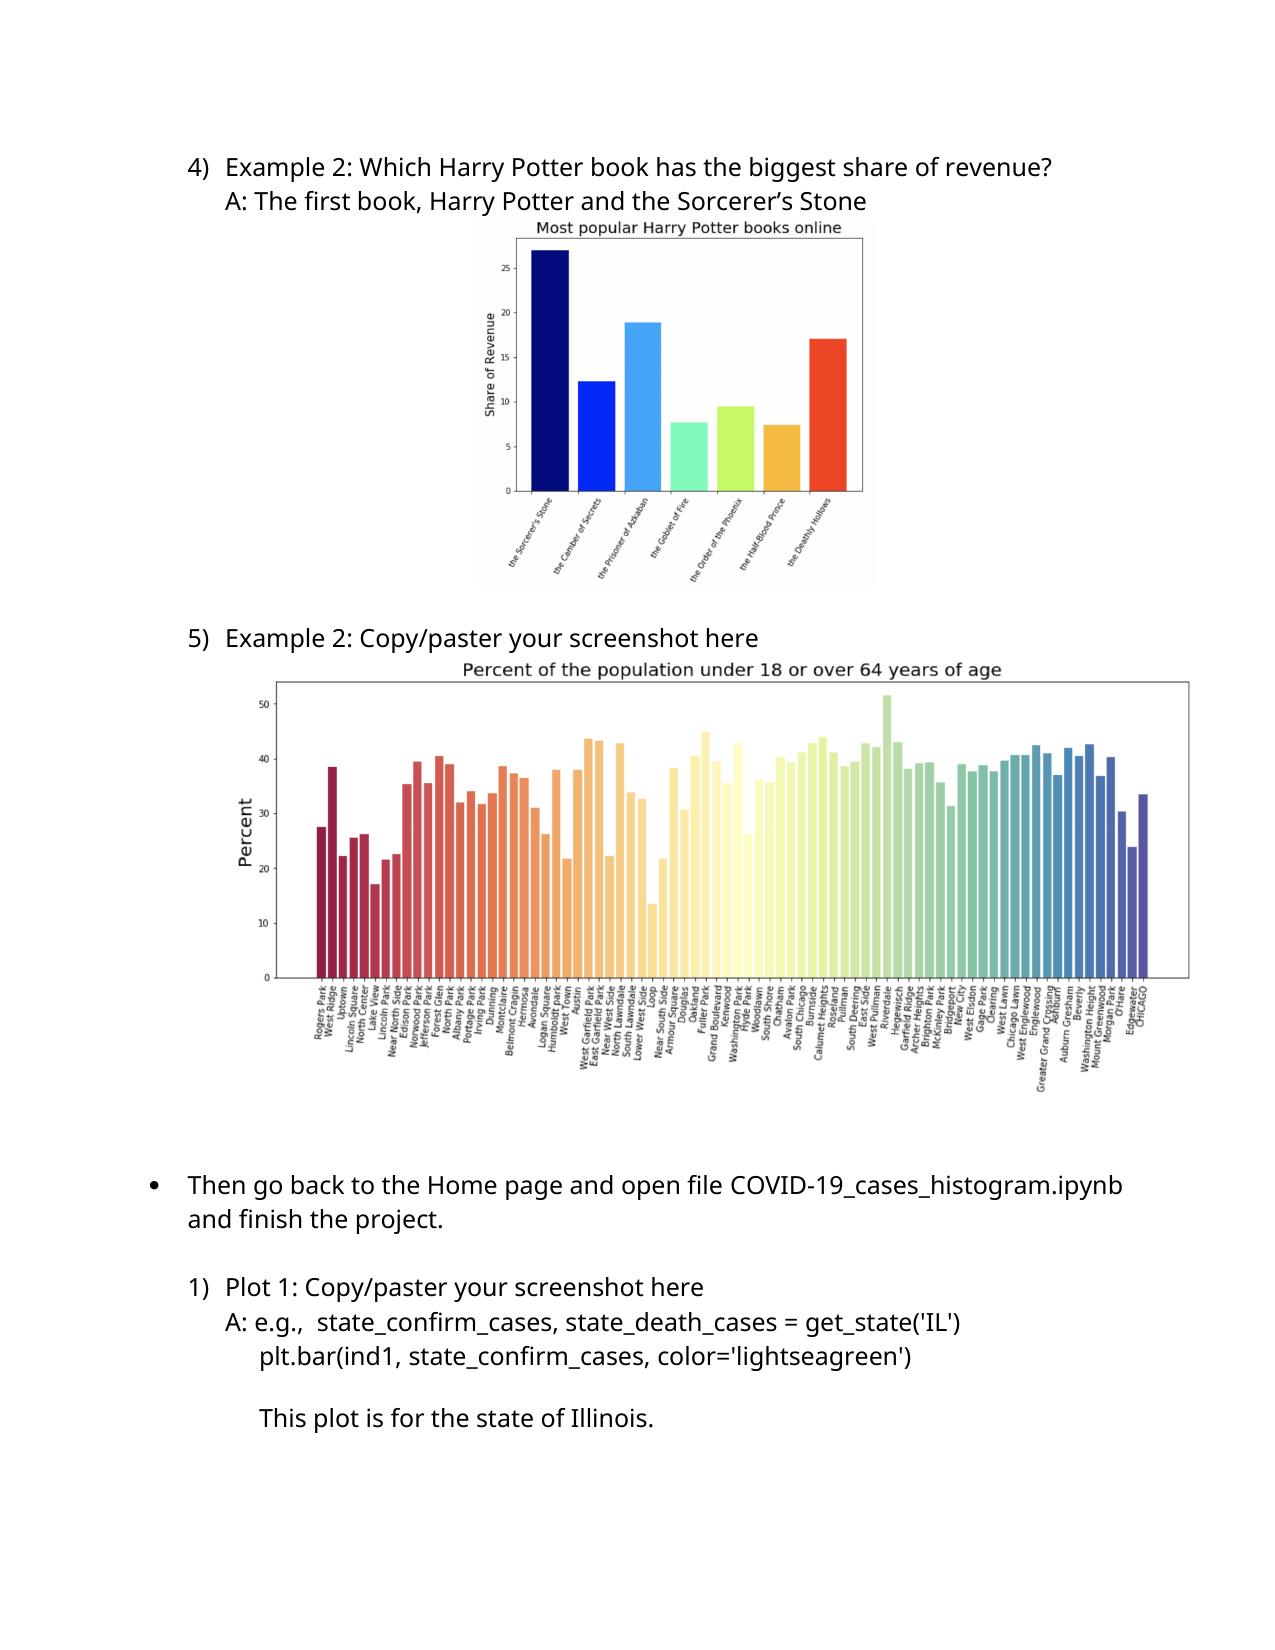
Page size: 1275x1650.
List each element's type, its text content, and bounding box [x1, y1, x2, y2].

list Example 2: Copy/paster your screenshot here [187, 621, 1125, 655]
list Example 2: Which Harry Potter book has the biggest share of revenue? [187, 150, 1125, 184]
list Then go back to the Home page and open file COVID-19_cases_histogram.ipynb and finish the project. [150, 1168, 1125, 1236]
text This plot is for the state of Illinois. [187, 1401, 1125, 1435]
picture [225, 655, 1200, 1100]
picture [473, 218, 877, 587]
text A: e.g., state_confirm_cases, state_death_cases = get_state('IL') [225, 1304, 1125, 1338]
text plt.bar(ind1, state_confirm_cases, color='lightseagreen') [187, 1338, 1125, 1372]
list Plot 1: Copy/paster your screenshot here [187, 1270, 1125, 1304]
list A: The first book, Harry Potter and the Sorcerer’s Stone [225, 184, 1125, 218]
